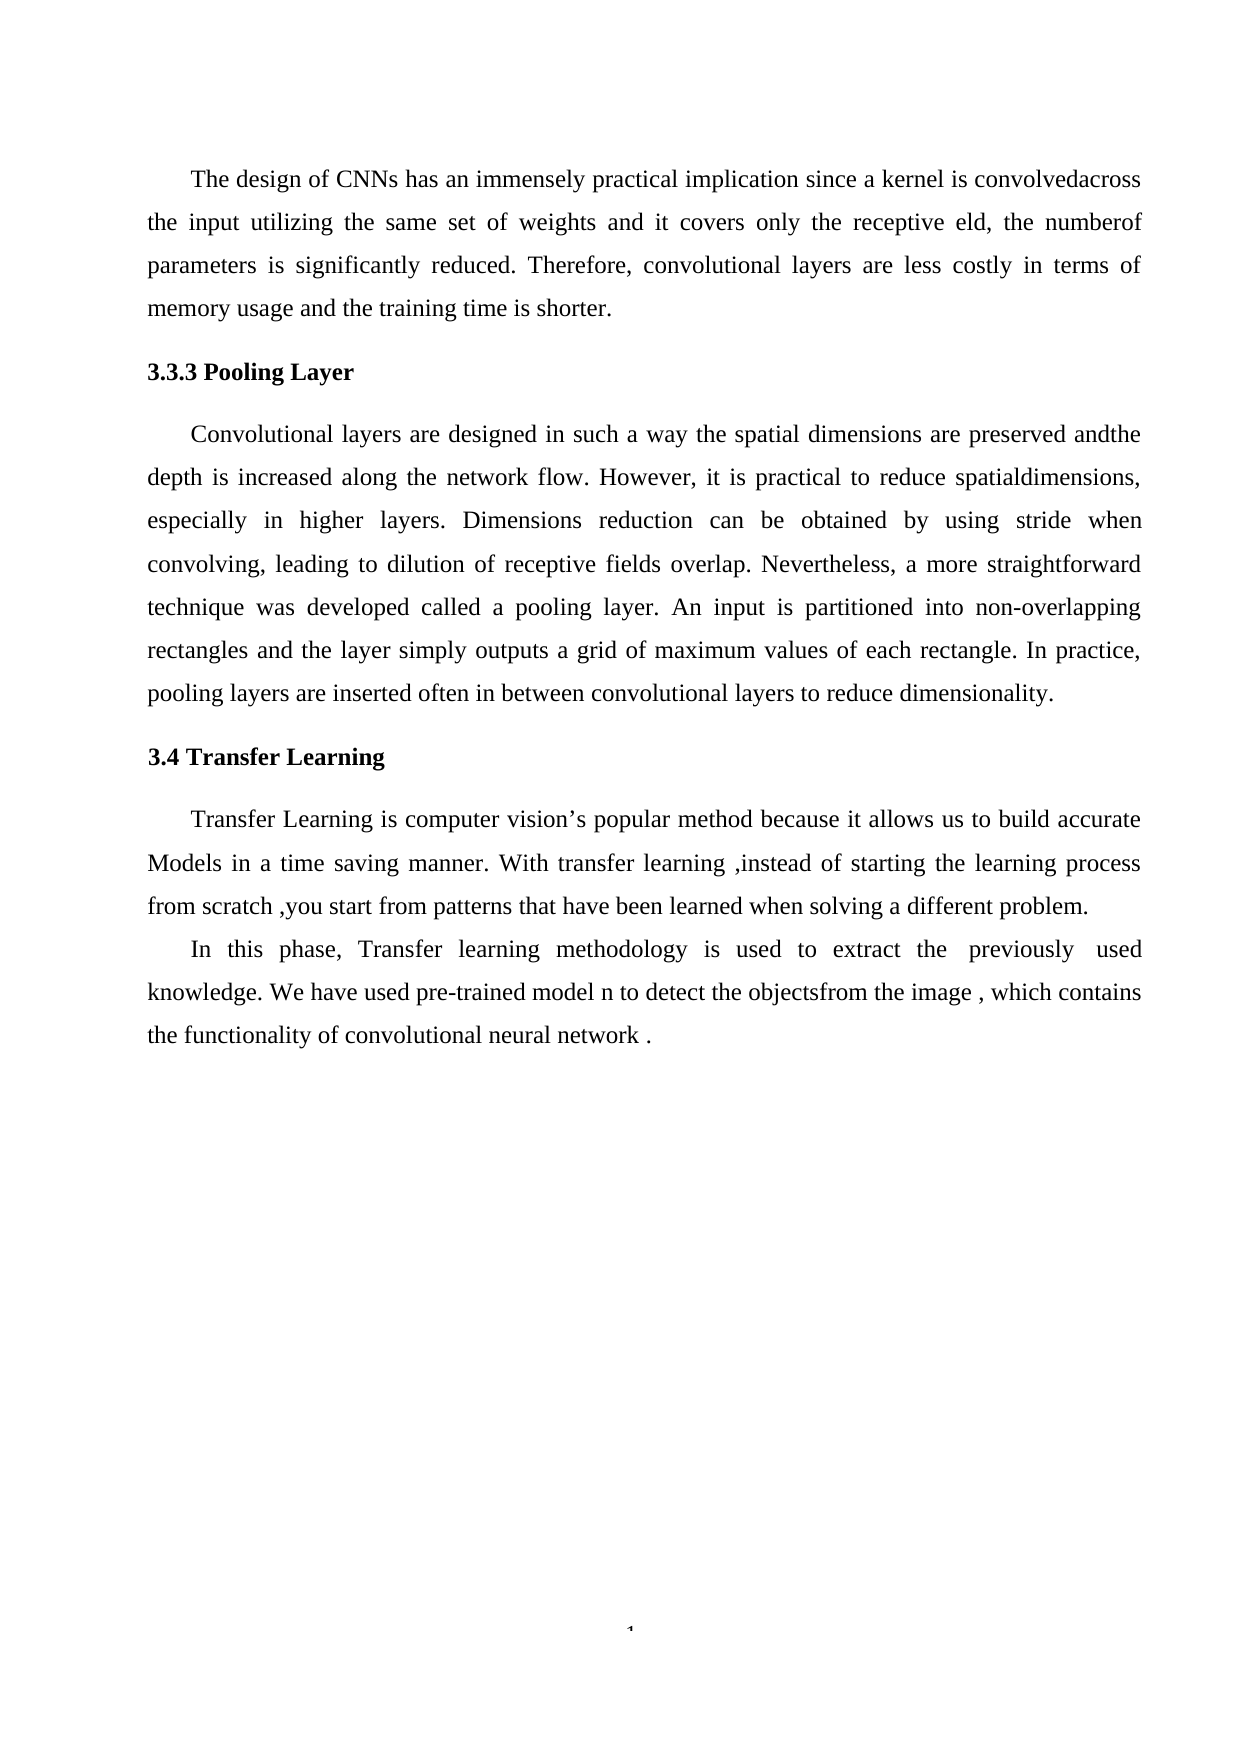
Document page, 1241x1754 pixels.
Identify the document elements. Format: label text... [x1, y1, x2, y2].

text Convolutional layers are designed in such a way the spatial dimensions are preserved andthe depth is increased along the network flow. However, it is practical to reduce spatialdimensions, especially in higher layers. Dimensions reduction can be obtained by using stride when convolving, leading to dilution of receptive fields overlap. Nevertheless, a more straightforward technique was developed called a pooling layer. An input is partitioned into non-overlapping rectangles and the layer simply outputs a grid of maximum values of each rectangle. In practice, pooling layers are inserted often in between convolutional layers to reduce dimensionality. [147, 419, 1142, 707]
text Transfer Learning is computer vision’s popular method because it allows us to build accurate Models in a time saving manner. With transfer learning ,instead of starting the learning process from scratch ,you start from patterns that have been learned when solving a different problem. [147, 804, 1142, 919]
text In this phase, Transfer learning methodology is used to extract the previously used knowledge. We have used pre-trained model n to detect the objectsfrom the image , which contains the functionality of convolutional neural network . [147, 934, 1142, 1049]
subtitle Transfer Learning [148, 742, 1155, 770]
text The design of CNNs has an immensely practical implication since a kernel is convolvedacross the input utilizing the same set of weights and it covers only the receptive eld, the numberof parameters is significantly reduced. Therefore, convolutional layers are less costly in terms of memory usage and the training time is shorter. [147, 164, 1142, 322]
subtitle 3.3.3 Pooling Layer [147, 357, 1155, 385]
